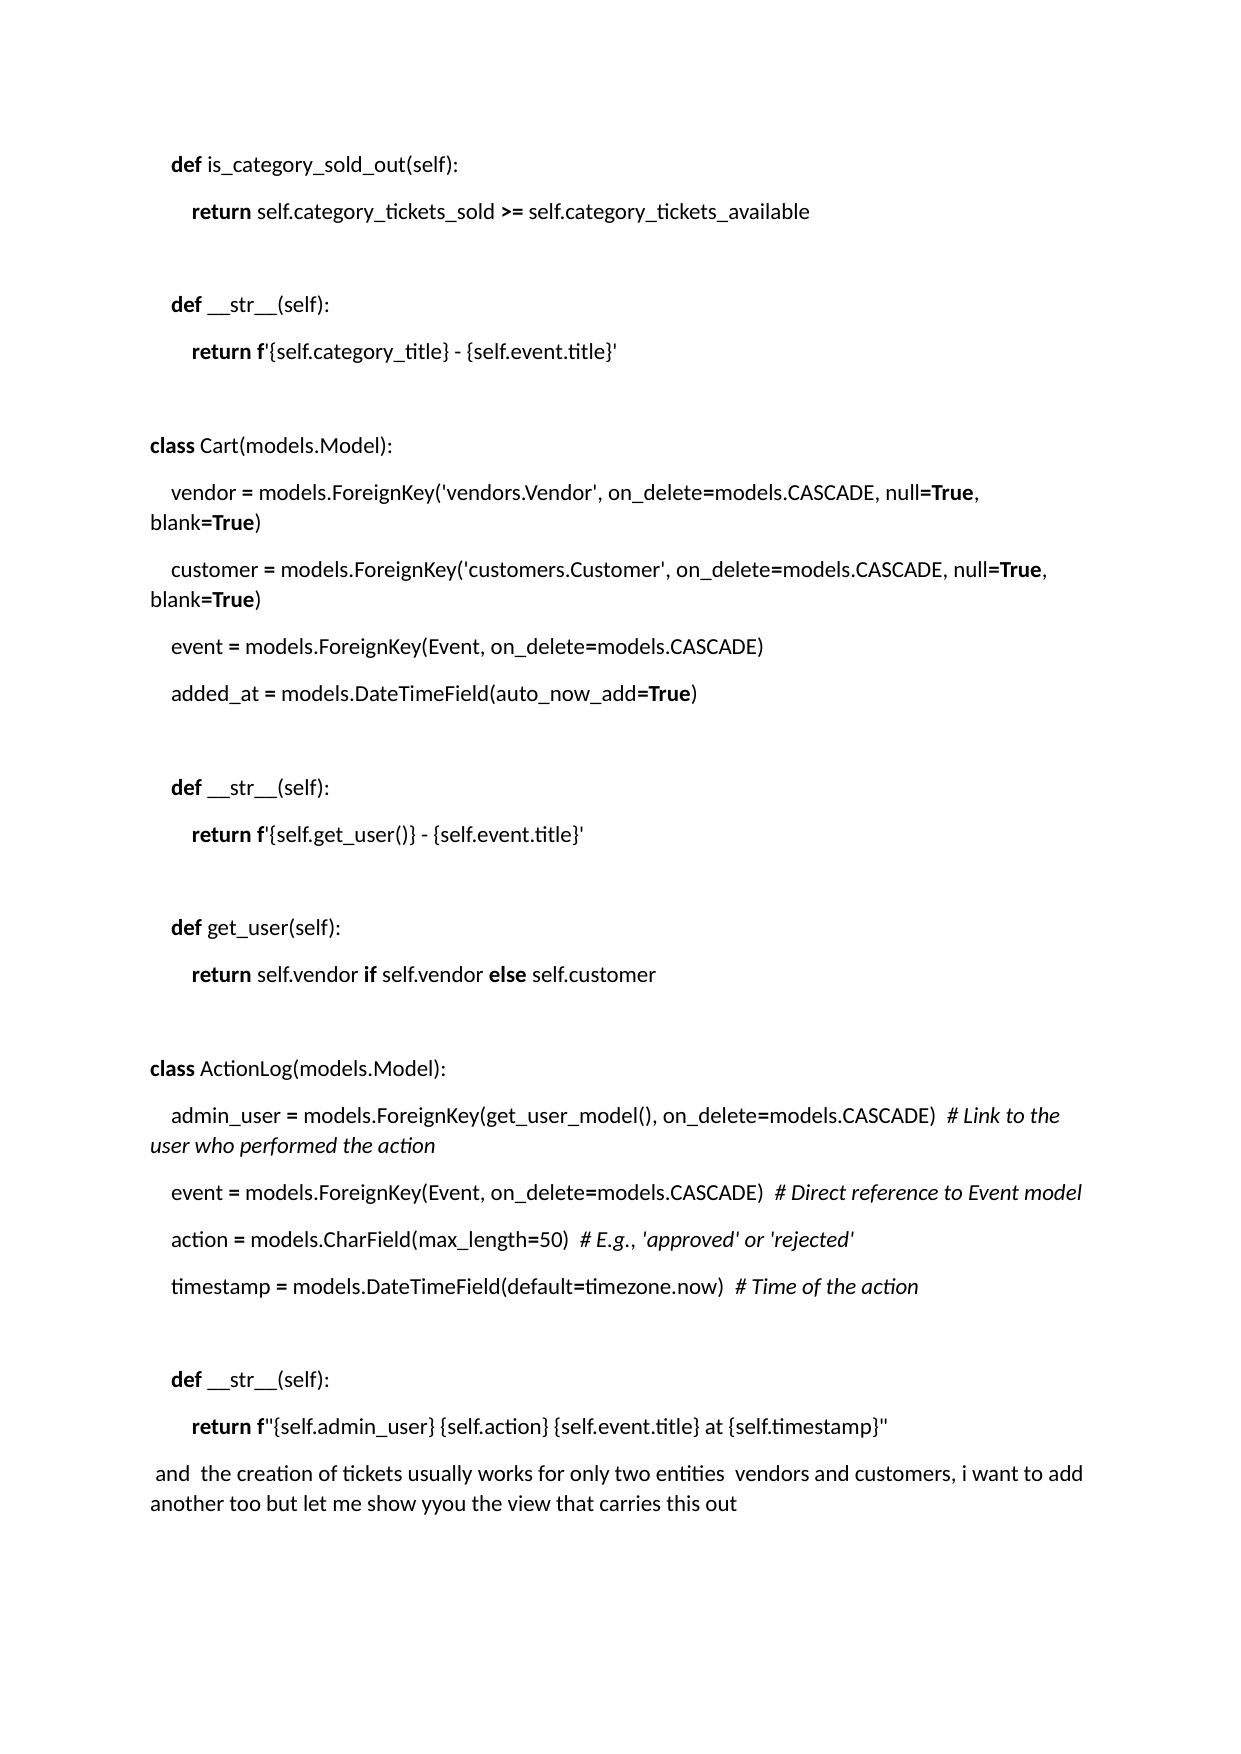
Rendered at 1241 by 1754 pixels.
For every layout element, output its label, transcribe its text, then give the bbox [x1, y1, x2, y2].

text return f"{self.admin_user} {self.action} {self.event.title} at {self.timestamp}" [150, 1412, 1090, 1441]
text return self.vendor if self.vendor else self.customer [150, 960, 1090, 988]
text event = models.ForeignKey(Event, on_delete=models.CASCADE) [150, 632, 1090, 660]
text event = models.ForeignKey(Event, on_delete=models.CASCADE) # Direct reference to Event model [150, 1178, 1090, 1206]
text def get_user(self): [150, 913, 1090, 942]
text added_at = models.DateTimeField(auto_now_add=True) [150, 679, 1090, 707]
text admin_user = models.ForeignKey(get_user_model(), on_delete=models.CASCADE) # Link to the user who performed the action [150, 1101, 1090, 1159]
text return self.category_tickets_sold >= self.category_tickets_available [150, 197, 1090, 225]
text class Cart(models.Model): [150, 431, 1090, 459]
text return f'{self.get_user()} - {self.event.title}' [150, 820, 1090, 848]
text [150, 1459, 1090, 1548]
text def __str__(self): [150, 1366, 1090, 1394]
text vendor = models.ForeignKey('vendors.Vendor', on_delete=models.CASCADE, null=True, blank=True) [150, 478, 1090, 536]
text action = models.CharField(max_length=50) # E.g., 'approved' or 'rejected' [150, 1225, 1090, 1253]
text def is_category_sold_out(self): [150, 150, 1090, 178]
text timestamp = models.DateTimeField(default=timezone.now) # Time of the action [150, 1272, 1090, 1300]
text return f'{self.category_title} - {self.event.title}' [150, 337, 1090, 366]
text class ActionLog(models.Model): [150, 1054, 1090, 1082]
text def __str__(self): [150, 291, 1090, 319]
text def __str__(self): [150, 773, 1090, 801]
text customer = models.ForeignKey('customers.Customer', on_delete=models.CASCADE, null=True, blank=True) [150, 555, 1090, 613]
